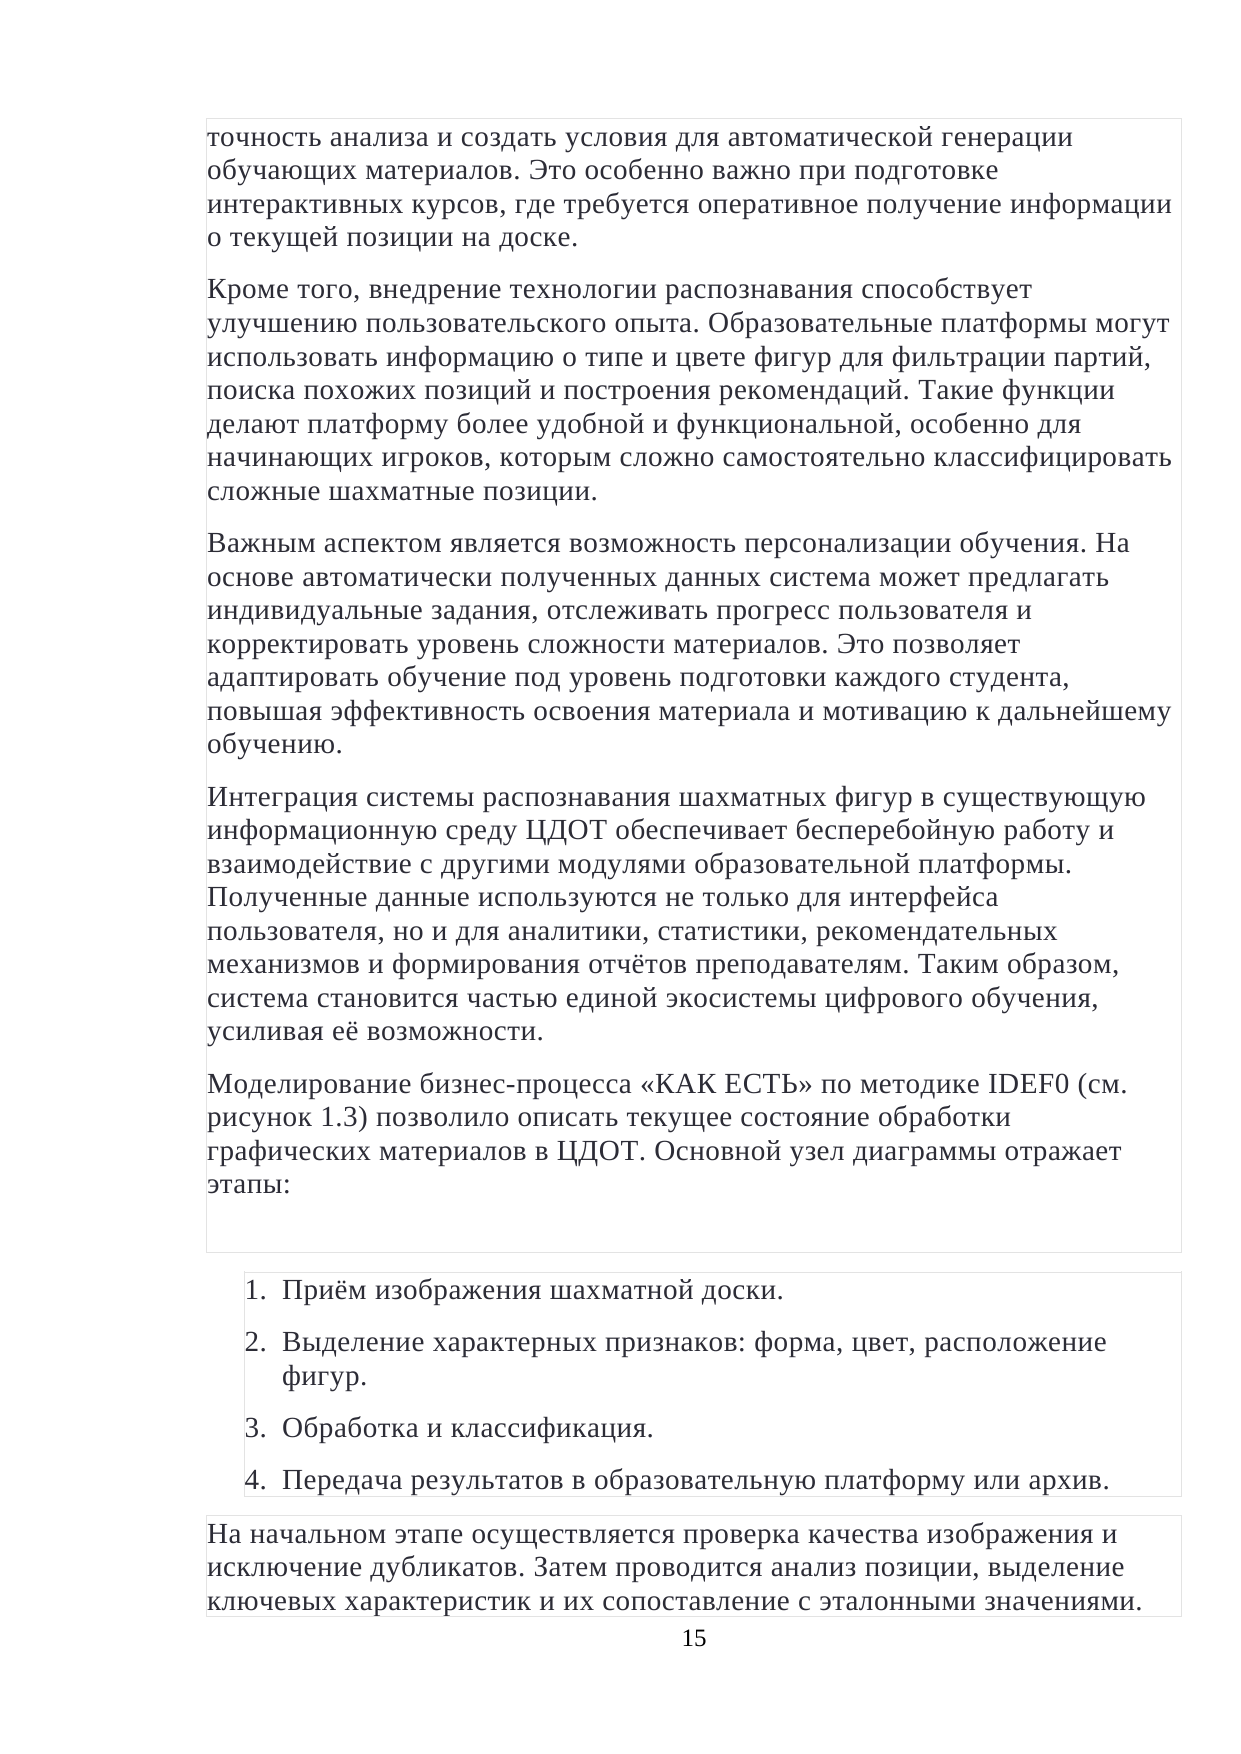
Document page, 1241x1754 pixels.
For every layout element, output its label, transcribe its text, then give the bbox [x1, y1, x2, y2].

list Передача результатов в образовательную платформу или архив. [245, 1462, 1181, 1496]
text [207, 119, 1181, 253]
list Приём изображения шахматной доски. [245, 1273, 1181, 1306]
text Кроме того, внедрение технологии распознавания способствует улучшению пользовательского опыта. Образовательные платформы могут использовать информацию о типе и цвете фигур для фильтрации партий, поиска похожих позиций и построения рекомендаций. Такие функции делают платформу более удобной и функциональной, особенно для начинающих игроков, которым сложно самостоятельно классифицировать сложные шахматные позиции. [207, 271, 1181, 506]
text Важным аспектом является возможность персонализации обучения. На основе автоматически полученных данных система может предлагать индивидуальные задания, отслеживать прогресс пользователя и корректировать уровень сложности материалов. Это позволяет адаптировать обучение под уровень подготовки каждого студента, повышая эффективность освоения материала и мотивацию к дальнейшему обучению. [207, 524, 1181, 760]
text Интеграция системы распознавания шахматных фигур в существующую информационную среду ЦДОТ обеспечивает бесперебойную работу и взаимодействие с другими модулями образовательной платформы. Полученные данные используются не только для интерфейса пользователя, но и для аналитики, статистики, рекомендательных механизмов и формирования отчётов преподавателям. Таким образом, система становится частью единой экосистемы цифрового обучения, усиливая её возможности. [207, 778, 1181, 1047]
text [207, 1516, 1181, 1616]
text Моделирование бизнес-процесса «КАК ЕСТЬ» по методике IDEF0 (см. рисунок 1.3) позволило описать текущее состояние обработки графических материалов в ЦДОТ. Основной узел диаграммы отражает этапы: [207, 1065, 1181, 1200]
list Выделение характерных признаков: форма, цвет, расположение фигур. [245, 1324, 1181, 1391]
list Обработка и классификация. [245, 1409, 1181, 1444]
